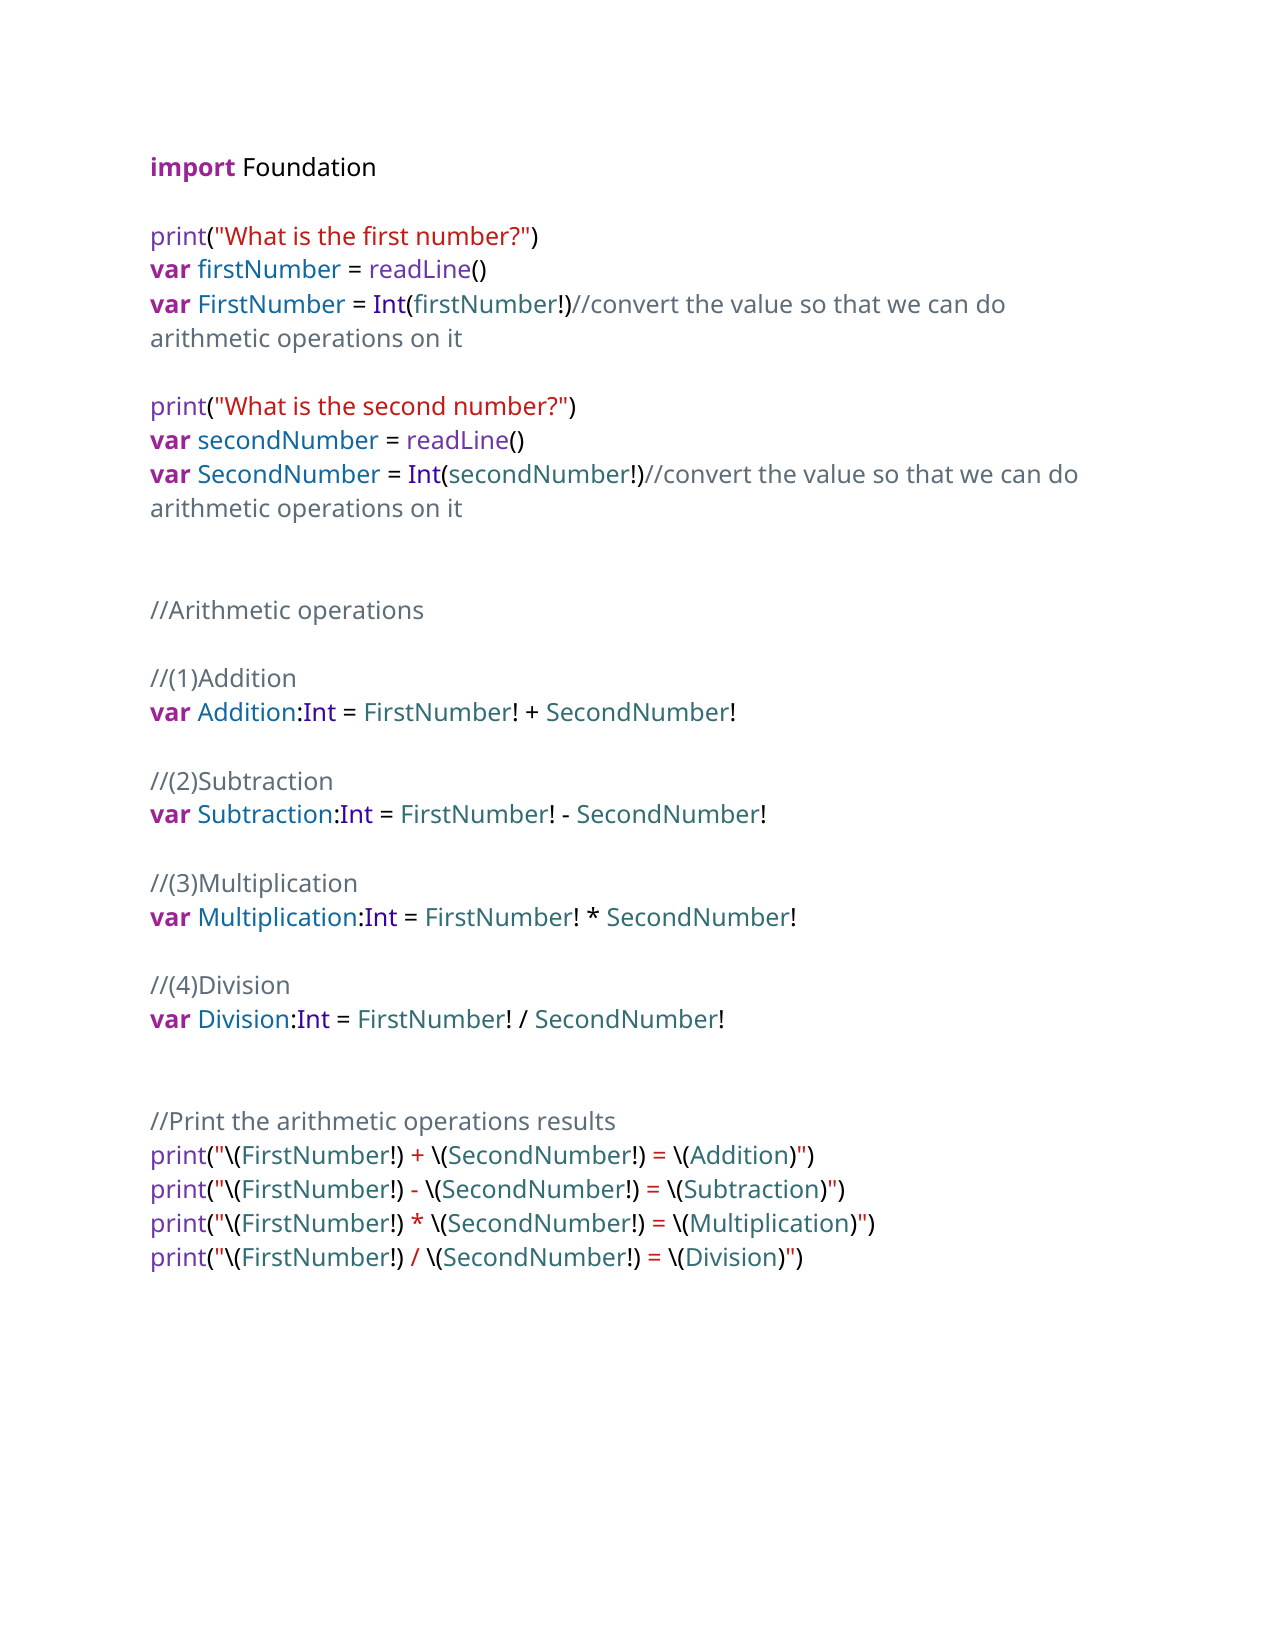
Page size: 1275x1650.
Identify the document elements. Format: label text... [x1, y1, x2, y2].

text var Addition:Int = FirstNumber! + SecondNumber! [150, 695, 1125, 729]
text var Subtraction:Int = FirstNumber! - SecondNumber! [150, 797, 1125, 831]
text var firstNumber = readLine() [150, 252, 1125, 286]
text //(3)Multiplication [150, 865, 1125, 899]
text print("\(FirstNumber!) / \(SecondNumber!) = \(Division)") [150, 1240, 1125, 1274]
text print("\(FirstNumber!) * \(SecondNumber!) = \(Multiplication)") [150, 1206, 1125, 1240]
text //(1)Addition [150, 661, 1125, 695]
text //Arithmetic operations [150, 593, 1125, 627]
text print("\(FirstNumber!) - \(SecondNumber!) = \(Subtraction)") [150, 1172, 1125, 1206]
text print("What is the first number?") [150, 218, 1125, 252]
text import Foundation [150, 150, 1125, 184]
text var secondNumber = readLine() [150, 422, 1125, 457]
text //(4)Division [150, 967, 1125, 1002]
text var Multiplication:Int = FirstNumber! * SecondNumber! [150, 899, 1125, 933]
text //Print the arithmetic operations results [150, 1104, 1125, 1138]
text var FirstNumber = Int(firstNumber!)//convert the value so that we can do arithmetic operations on it [150, 286, 1125, 354]
text //(2)Subtraction [150, 763, 1125, 797]
text var SecondNumber = Int(secondNumber!)//convert the value so that we can do arithmetic operations on it [150, 457, 1125, 525]
text print("What is the second number?") [150, 388, 1125, 422]
text print("\(FirstNumber!) + \(SecondNumber!) = \(Addition)") [150, 1138, 1125, 1172]
text var Division:Int = FirstNumber! / SecondNumber! [150, 1002, 1125, 1036]
